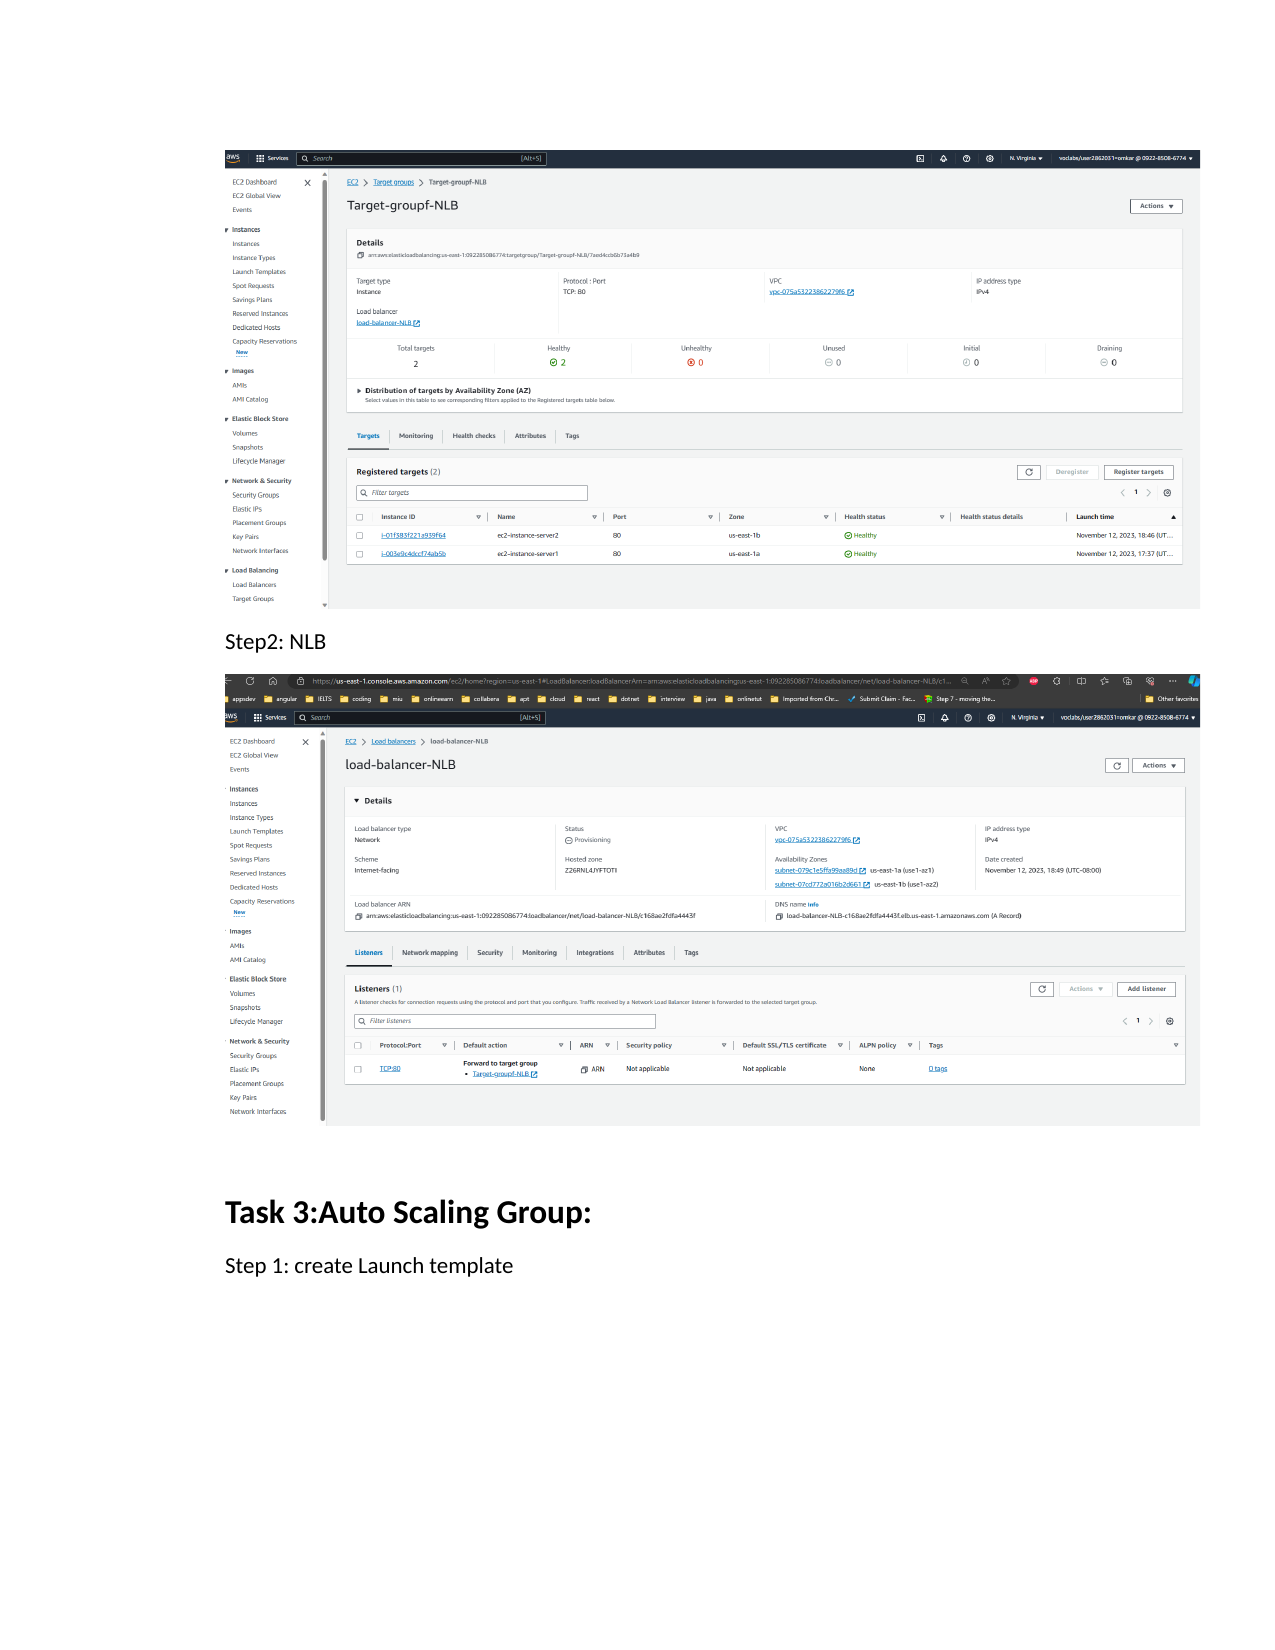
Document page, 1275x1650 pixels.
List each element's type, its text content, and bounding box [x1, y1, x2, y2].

picture [225, 674, 1200, 1126]
text Step2: NLB [225, 627, 1125, 655]
picture [225, 150, 1200, 609]
text Task 3:Auto Scaling Group: [225, 1191, 1125, 1232]
text Step 1: create Launch template [225, 1252, 1125, 1279]
